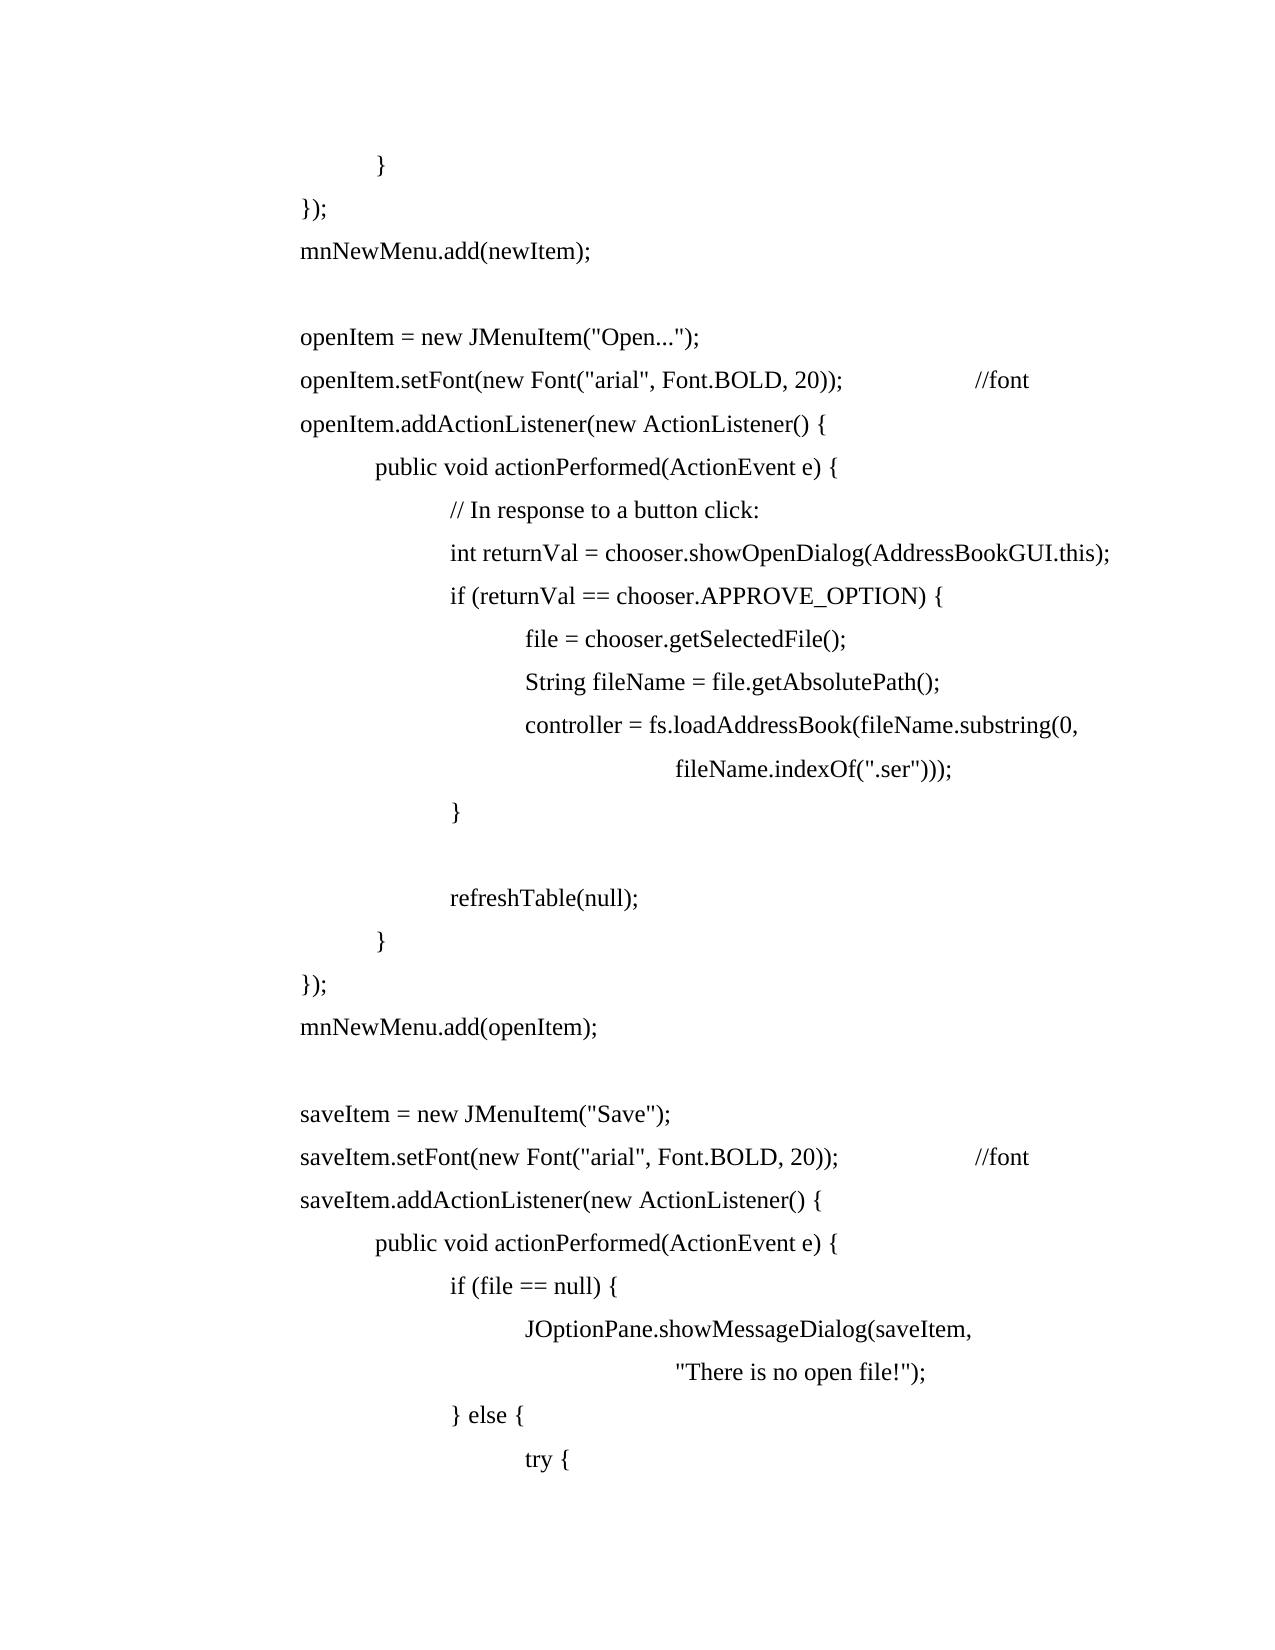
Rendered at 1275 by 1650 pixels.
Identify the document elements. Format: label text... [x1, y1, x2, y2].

text openItem.setFont(new Font("arial", Font.BOLD, 20)); //font [150, 366, 1125, 394]
text if (returnVal == chooser.APPROVE_OPTION) { [150, 581, 1125, 610]
text "There is no open file!"); [150, 1357, 1125, 1386]
text openItem.addActionListener(new ActionListener() { [150, 409, 1125, 437]
text openItem = new JMenuItem("Open..."); [150, 322, 1125, 351]
text controller = fs.loadAddressBook(fileName.substring(0, [150, 711, 1125, 739]
text } [150, 150, 1125, 179]
text saveItem.addActionListener(new ActionListener() { [150, 1185, 1125, 1214]
text // In response to a button click: [150, 495, 1125, 524]
text }); [150, 969, 1125, 998]
text }); [150, 193, 1125, 222]
text } [150, 797, 1125, 826]
text try { [150, 1444, 1125, 1472]
text } [150, 926, 1125, 955]
text public void actionPerformed(ActionEvent e) { [150, 452, 1125, 481]
text mnNewMenu.add(openItem); [150, 1012, 1125, 1041]
text } else { [150, 1401, 1125, 1429]
text if (file == null) { [150, 1271, 1125, 1300]
text JOptionPane.showMessageDialog(saveItem, [150, 1314, 1125, 1343]
text fileName.indexOf(".ser"))); [150, 754, 1125, 782]
text int returnVal = chooser.showOpenDialog(AddressBookGUI.this); [150, 538, 1125, 567]
text public void actionPerformed(ActionEvent e) { [150, 1228, 1125, 1257]
text refreshTable(null); [150, 883, 1125, 912]
text saveItem = new JMenuItem("Save"); [150, 1099, 1125, 1127]
text file = chooser.getSelectedFile(); [150, 624, 1125, 653]
text mnNewMenu.add(newItem); [150, 236, 1125, 265]
text String fileName = file.getAbsolutePath(); [150, 667, 1125, 696]
text saveItem.setFont(new Font("arial", Font.BOLD, 20)); //font [150, 1142, 1125, 1171]
